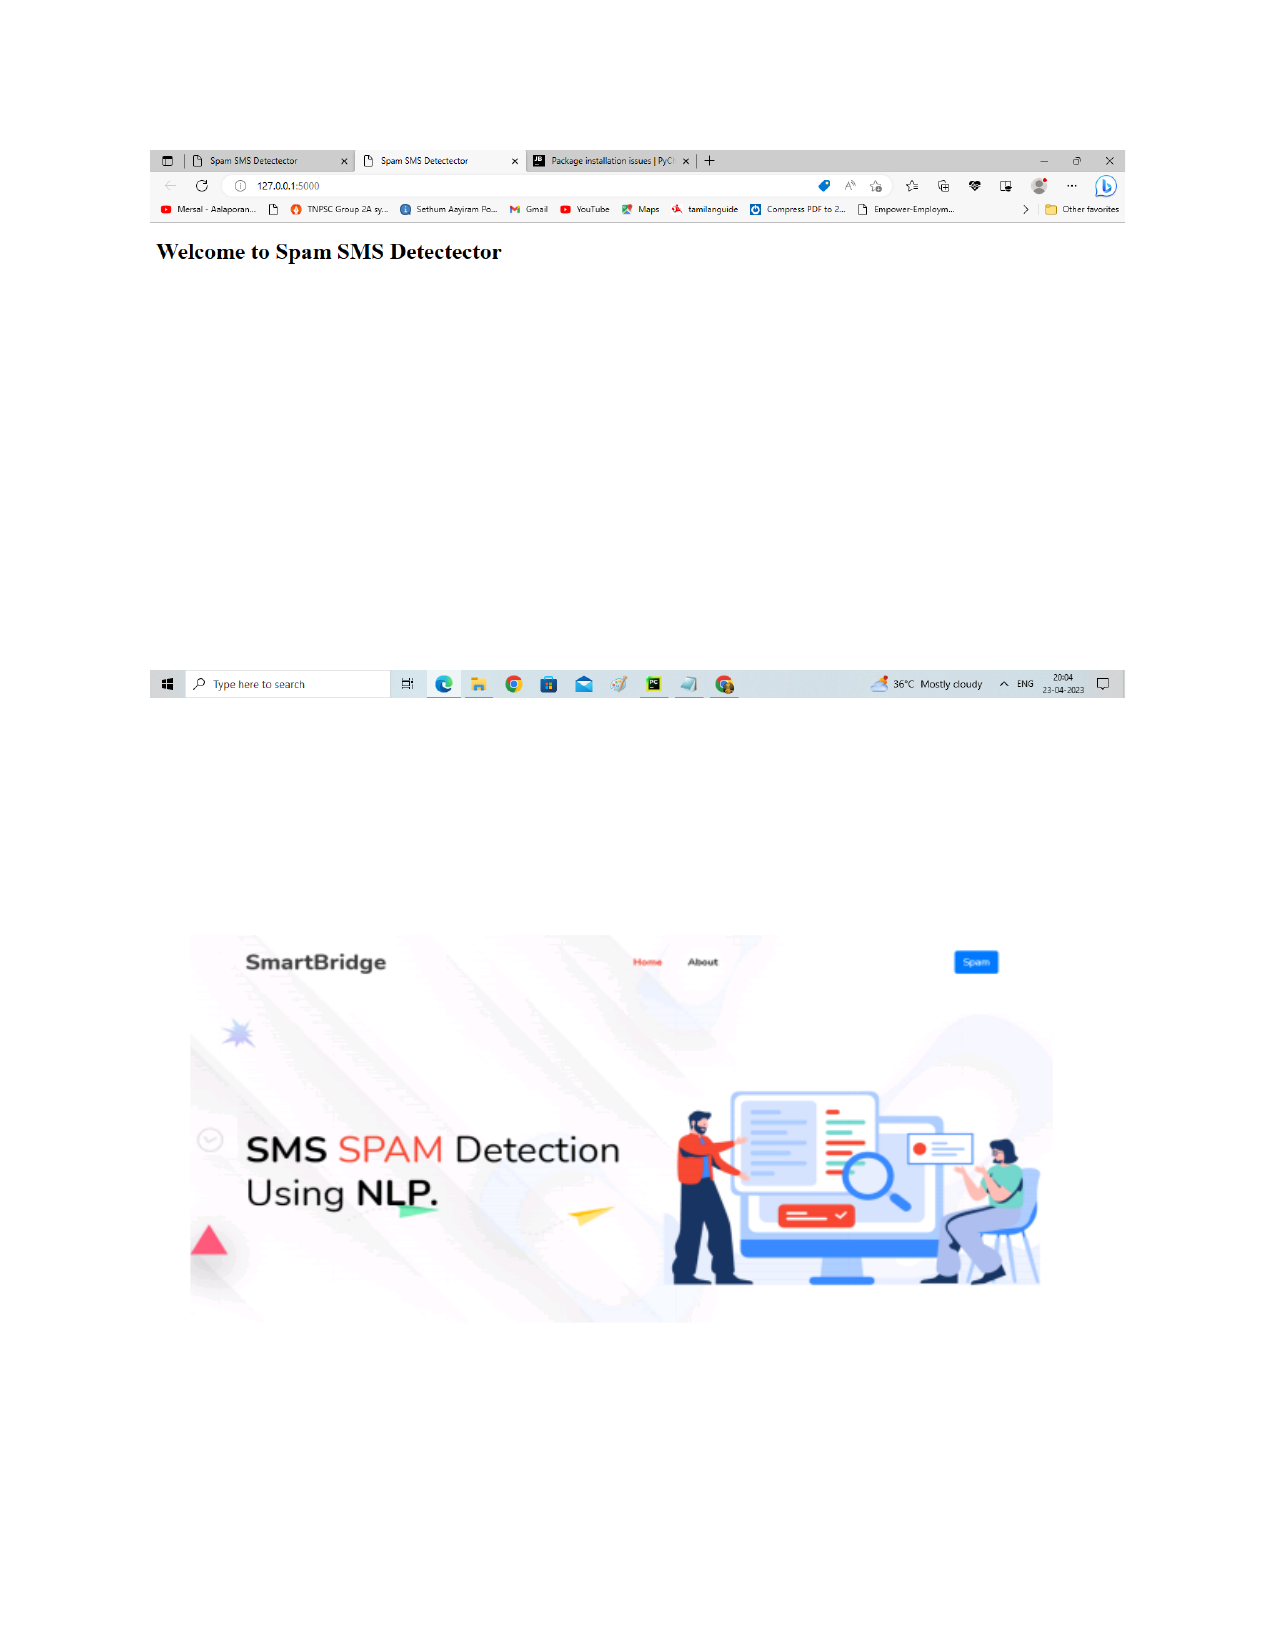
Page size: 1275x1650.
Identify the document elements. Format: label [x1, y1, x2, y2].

picture [150, 150, 1125, 698]
picture [175, 935, 1059, 1340]
